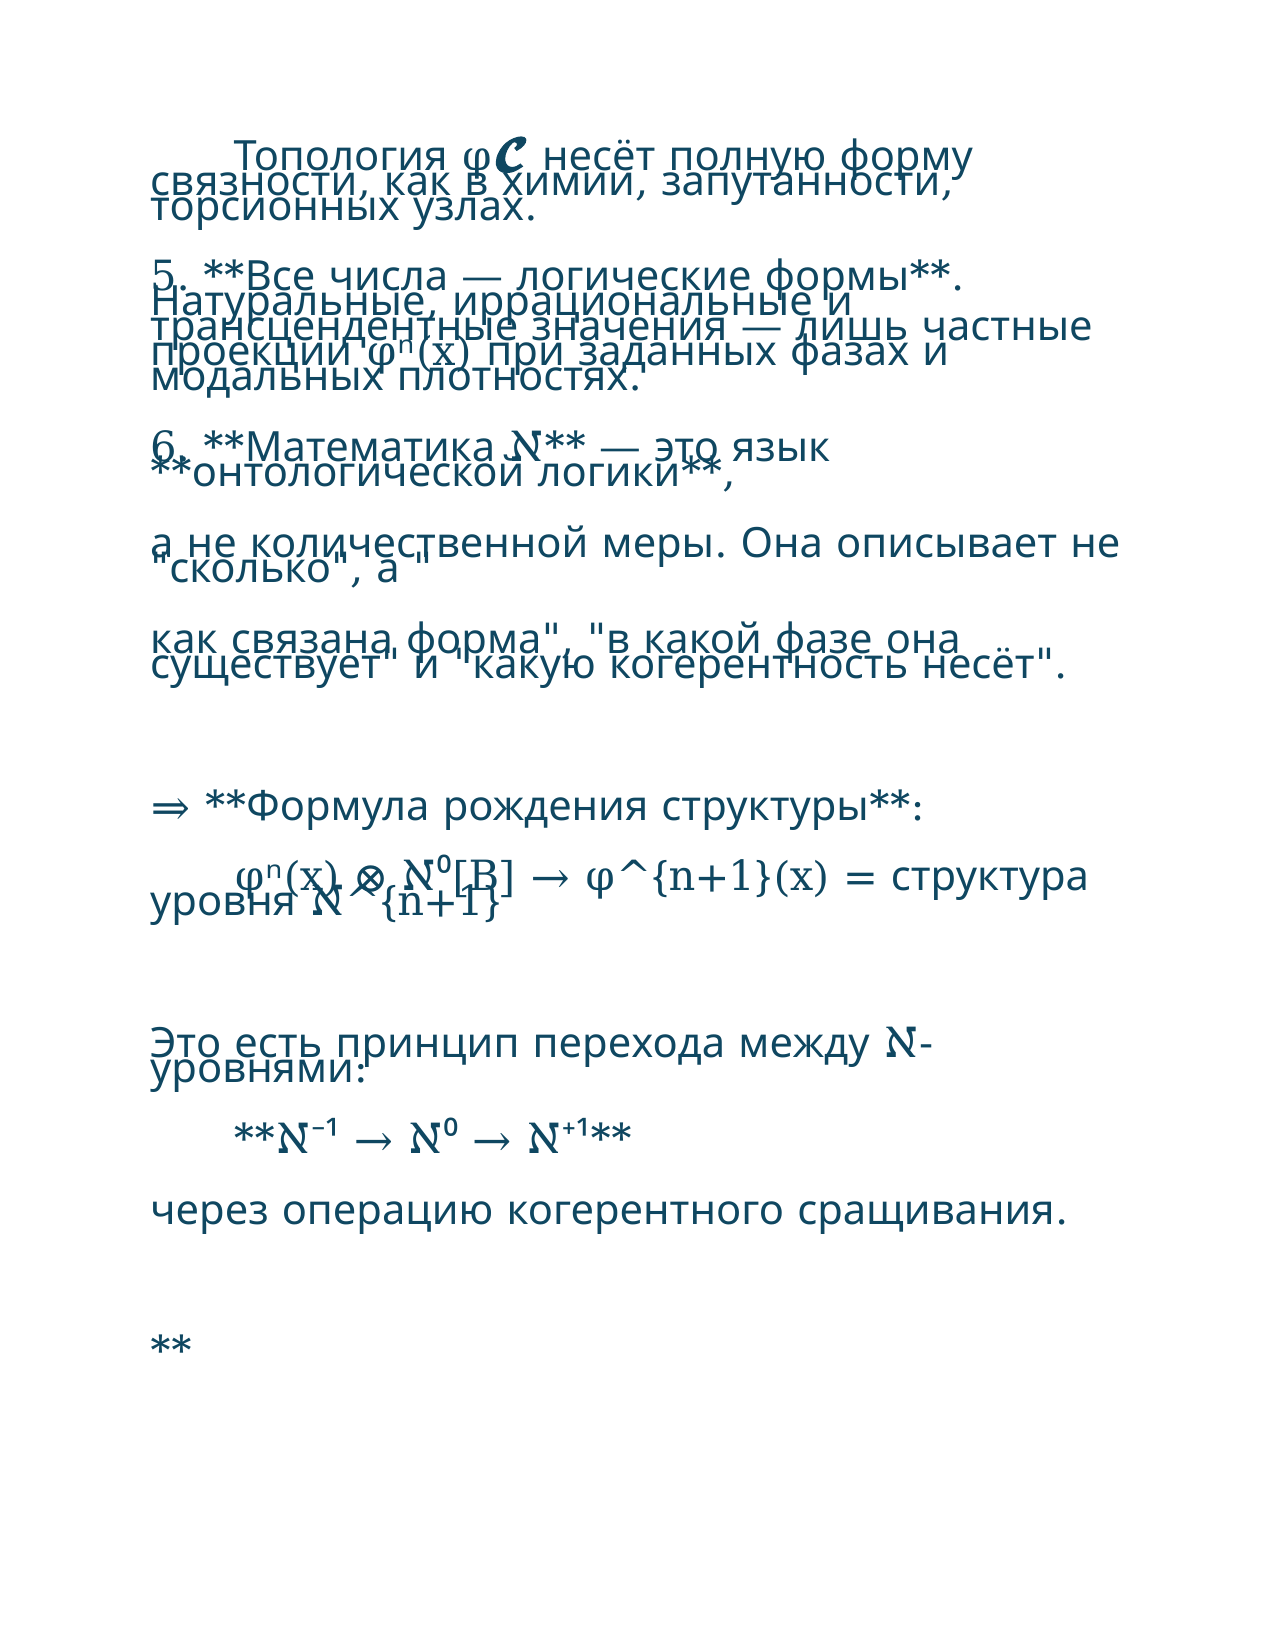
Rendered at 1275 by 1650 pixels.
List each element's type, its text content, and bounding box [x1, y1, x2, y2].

text φⁿ(x) ⊗ ℵ⁰[B] → φ^{n+1}(x) = структура уровня ℵ^{n+1} [150, 871, 493, 921]
text через операцию когерентного сращивания. [206, 1204, 360, 1229]
text как связана форма", "в какой фазе она существует" и "какую когерентность несёт". [150, 633, 1125, 683]
text ** [150, 1346, 1125, 1371]
text Это есть принцип перехода между ℵ-уровнями: [150, 1037, 1125, 1087]
text через операцию когерентного сращивания. [601, 1204, 821, 1229]
text через операцию когерентного сращивания. [427, 1204, 598, 1229]
text ⇒ **Формула рождения структуры**: [449, 800, 532, 825]
text через операцию когерентного сращивания. [900, 1204, 1125, 1229]
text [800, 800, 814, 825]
text φⁿ(x) ⊗ ℵ⁰[B] → φ^{n+1}(x) = структура уровня ℵ^{n+1} [489, 871, 1125, 921]
text ⇒ **Формула рождения структуры**: [544, 800, 705, 825]
text а не количественной меры. Она описывает не "сколько", а " [150, 537, 1125, 587]
text 6. **Математика ℵ** — это язык **онтологической логики**, [150, 442, 1125, 492]
text **ℵ⁻¹ → ℵ⁰ → ℵ⁺¹** [150, 1133, 1125, 1158]
text ⇒ **Формула рождения структуры**: [150, 800, 309, 825]
text Топология φ𝓒 несёт полную форму связности, как в химии, запутанности, торсионных узлах. [150, 150, 1125, 225]
text ⇒ **Формула рождения структуры**: [817, 800, 1125, 825]
text 5. **Все числа — логические формы**. Натуральные, иррациональные и трансцендентные значения — лишь частные проекции φⁿ(x) при заданных фазах и модальных плотностях. [150, 271, 1125, 396]
